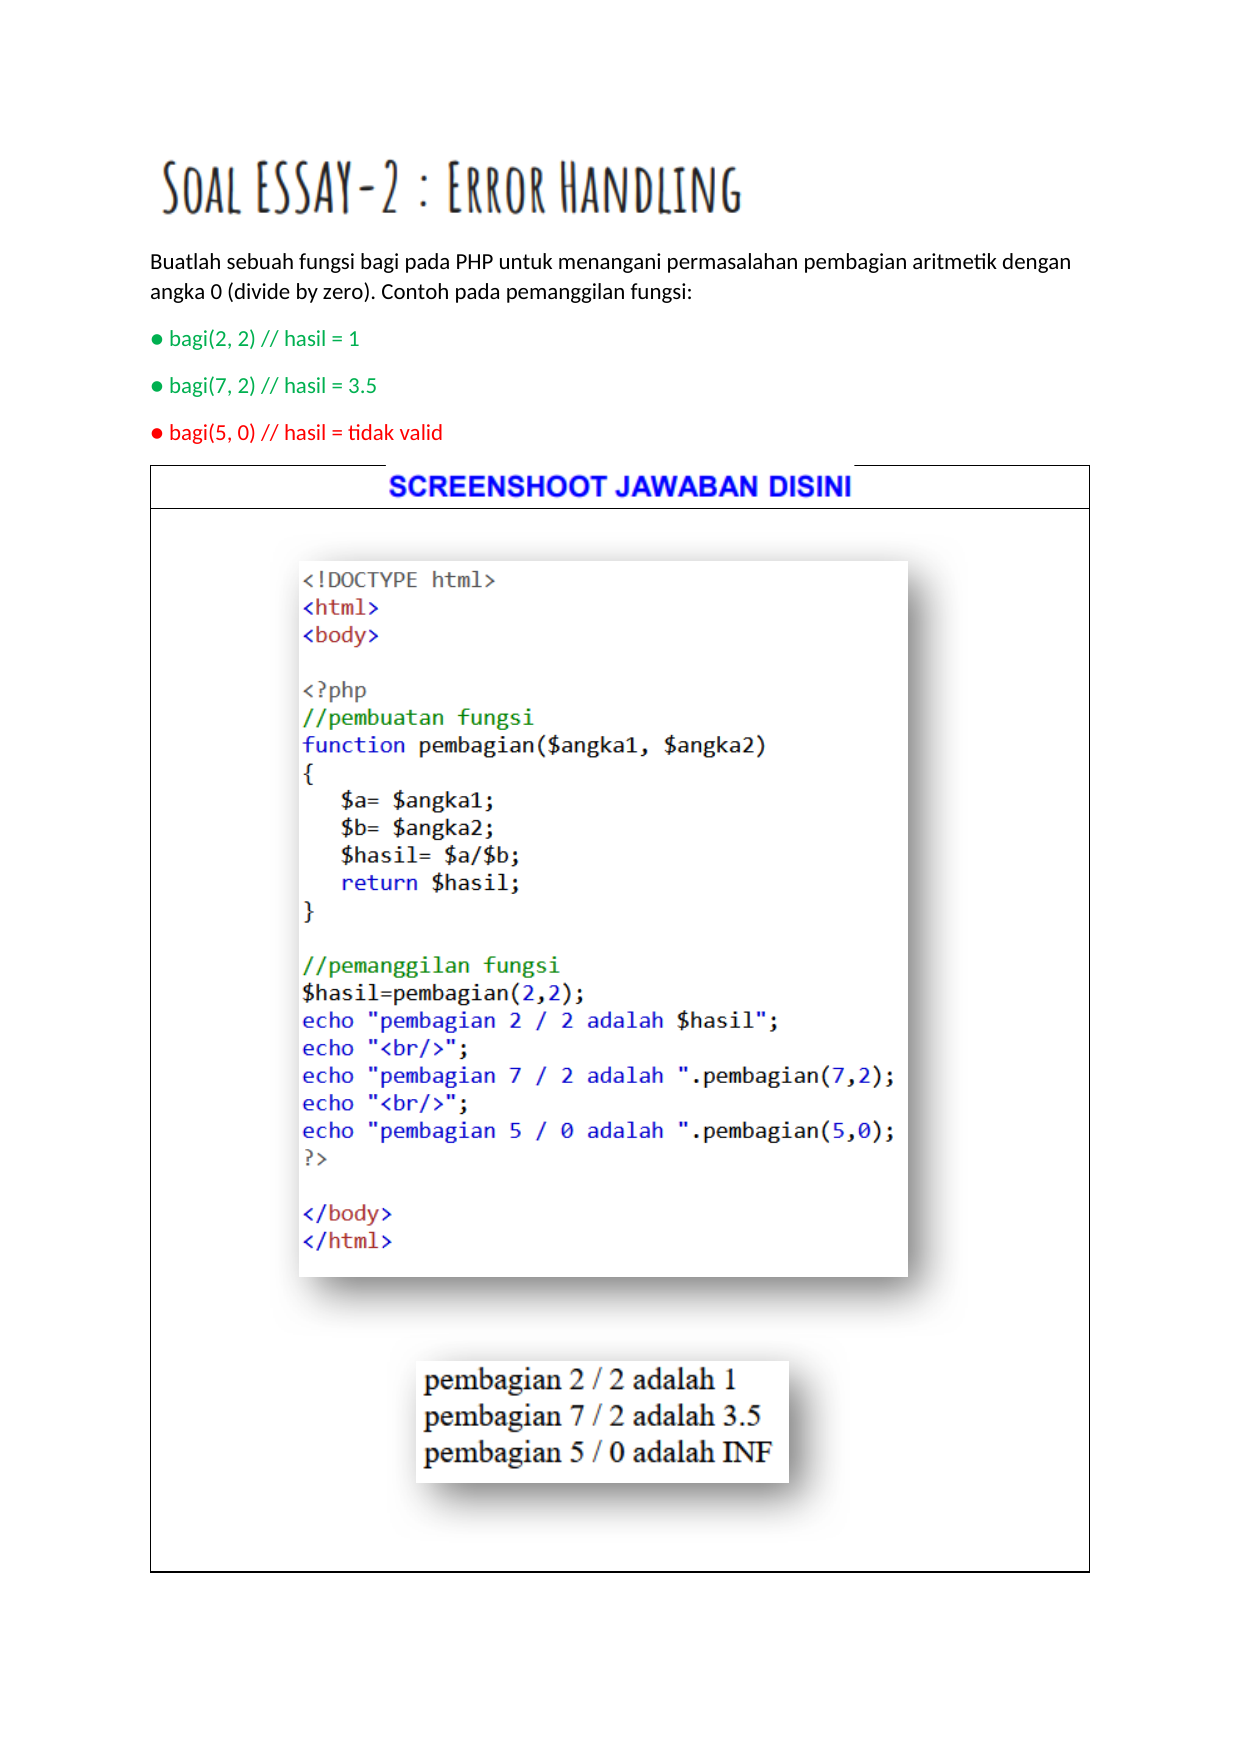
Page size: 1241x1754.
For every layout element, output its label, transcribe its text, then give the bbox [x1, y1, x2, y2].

picture [416, 1361, 789, 1483]
text ● bagi(2, 2) // hasil = 1 [150, 324, 1090, 352]
table_header [151, 466, 385, 508]
picture [385, 465, 855, 508]
table_header [855, 466, 1089, 508]
text ● bagi(5, 0) // hasil = tidak valid [150, 418, 1090, 446]
text Buatlah sebuah fungsi bagi pada PHP untuk menangani permasalahan pembagian aritmetik dengan angka 0 (divide by zero). Contoh pada pemanggilan fungsi: [150, 247, 1090, 305]
text ● bagi(7, 2) // hasil = 3.5 [150, 371, 1090, 399]
table_cell [151, 509, 1089, 1571]
picture [299, 561, 908, 1277]
picture [150, 150, 750, 229]
